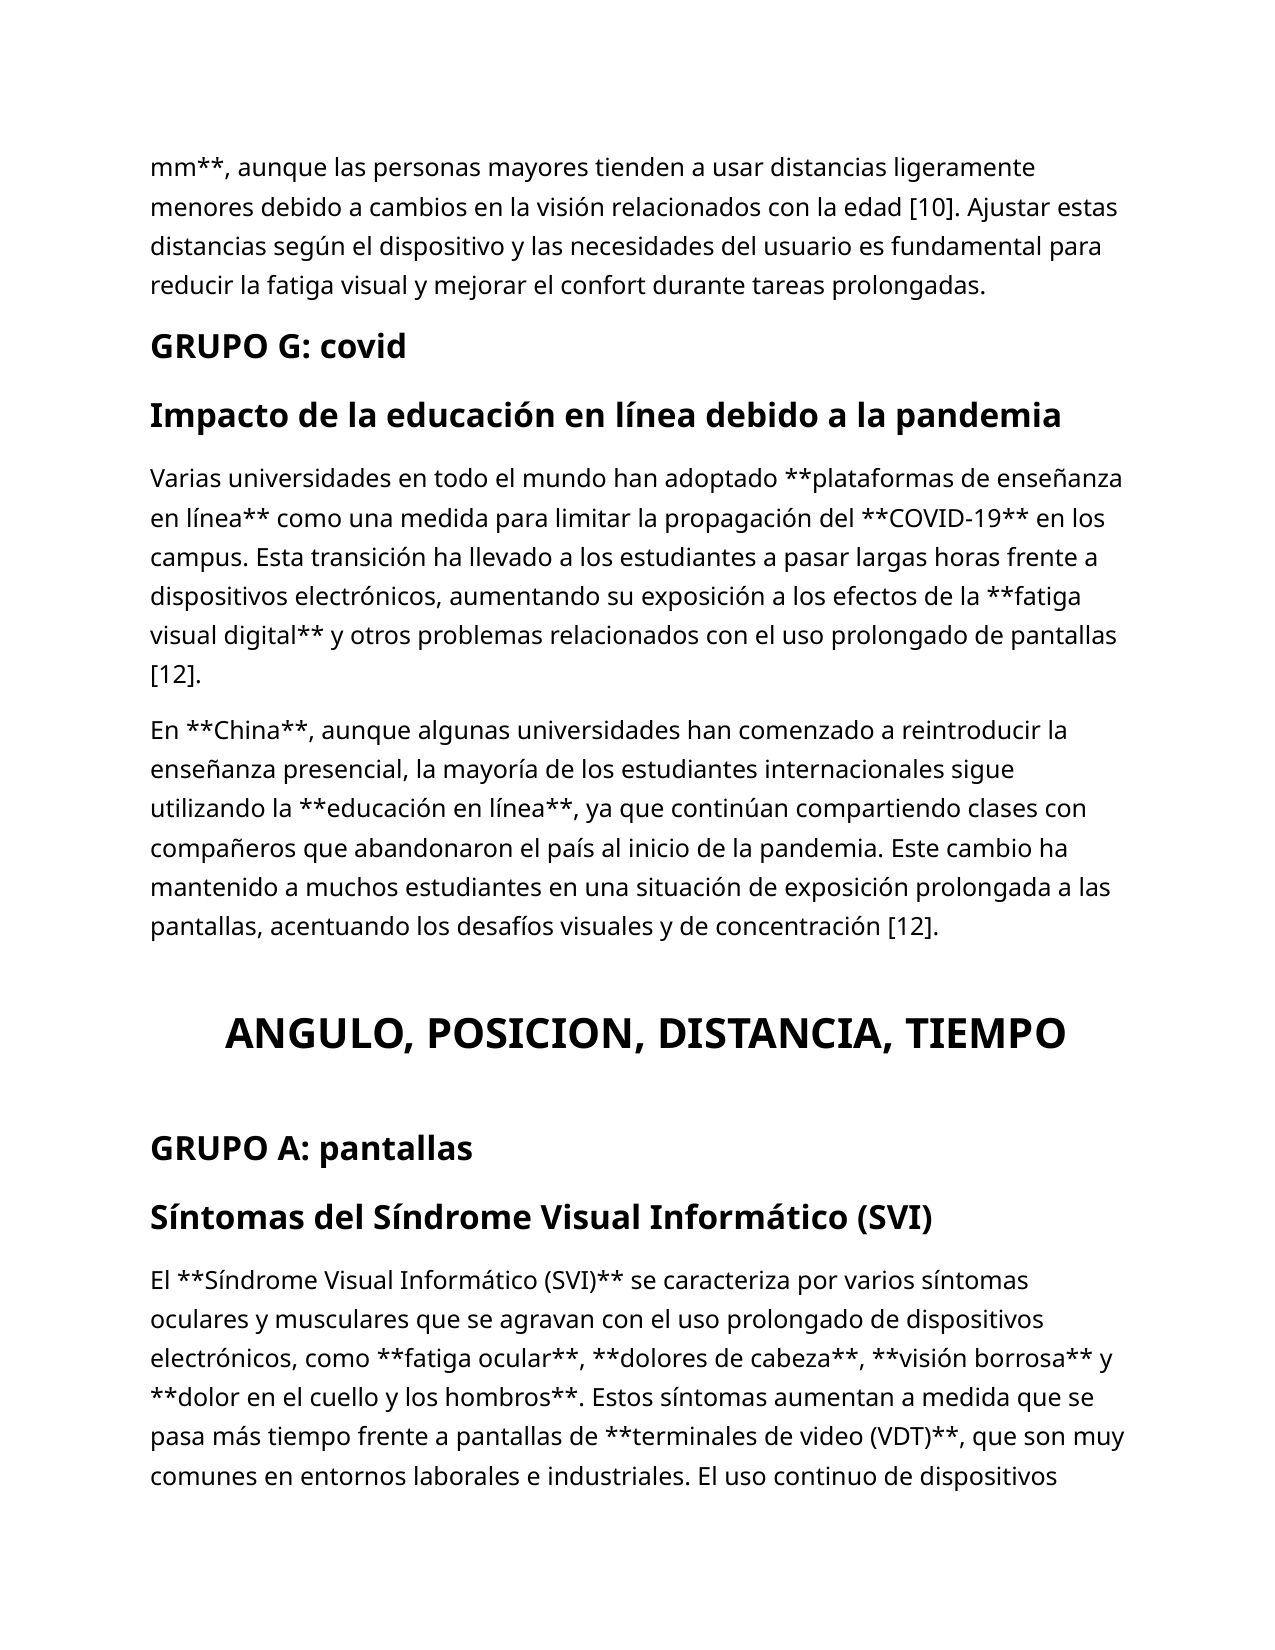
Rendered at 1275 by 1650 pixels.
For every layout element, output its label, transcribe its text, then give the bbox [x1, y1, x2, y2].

text En **China**, aunque algunas universidades han comenzado a reintroducir la enseñanza presencial, la mayoría de los estudiantes internacionales sigue utilizando la **educación en línea**, ya que continúan compartiendo clases con compañeros que abandonaron el país al inicio de la pandemia. Este cambio ha mantenido a muchos estudiantes en una situación de exposición prolongada a las pantallas, acentuando los desafíos visuales y de concentración [12]. [150, 713, 1125, 943]
text Impacto de la educación en línea debido a la pandemia [150, 392, 1125, 438]
list ANGULO, POSICION, DISTANCIA, TIEMPO [225, 1003, 1125, 1060]
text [150, 150, 1125, 302]
text GRUPO A: pantallas [150, 1124, 1125, 1170]
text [150, 1262, 1125, 1492]
text Síntomas del Síndrome Visual Informático (SVI) [150, 1193, 1125, 1239]
text GRUPO G: covid [150, 323, 1125, 369]
text Varias universidades en todo el mundo han adoptado **plataformas de enseñanza en línea** como una medida para limitar la propagación del **COVID-19** en los campus. Esta transición ha llevado a los estudiantes a pasar largas horas frente a dispositivos electrónicos, aumentando su exposición a los efectos de la **fatiga visual digital** y otros problemas relacionados con el uso prolongado de pantallas [12]. [150, 461, 1125, 691]
